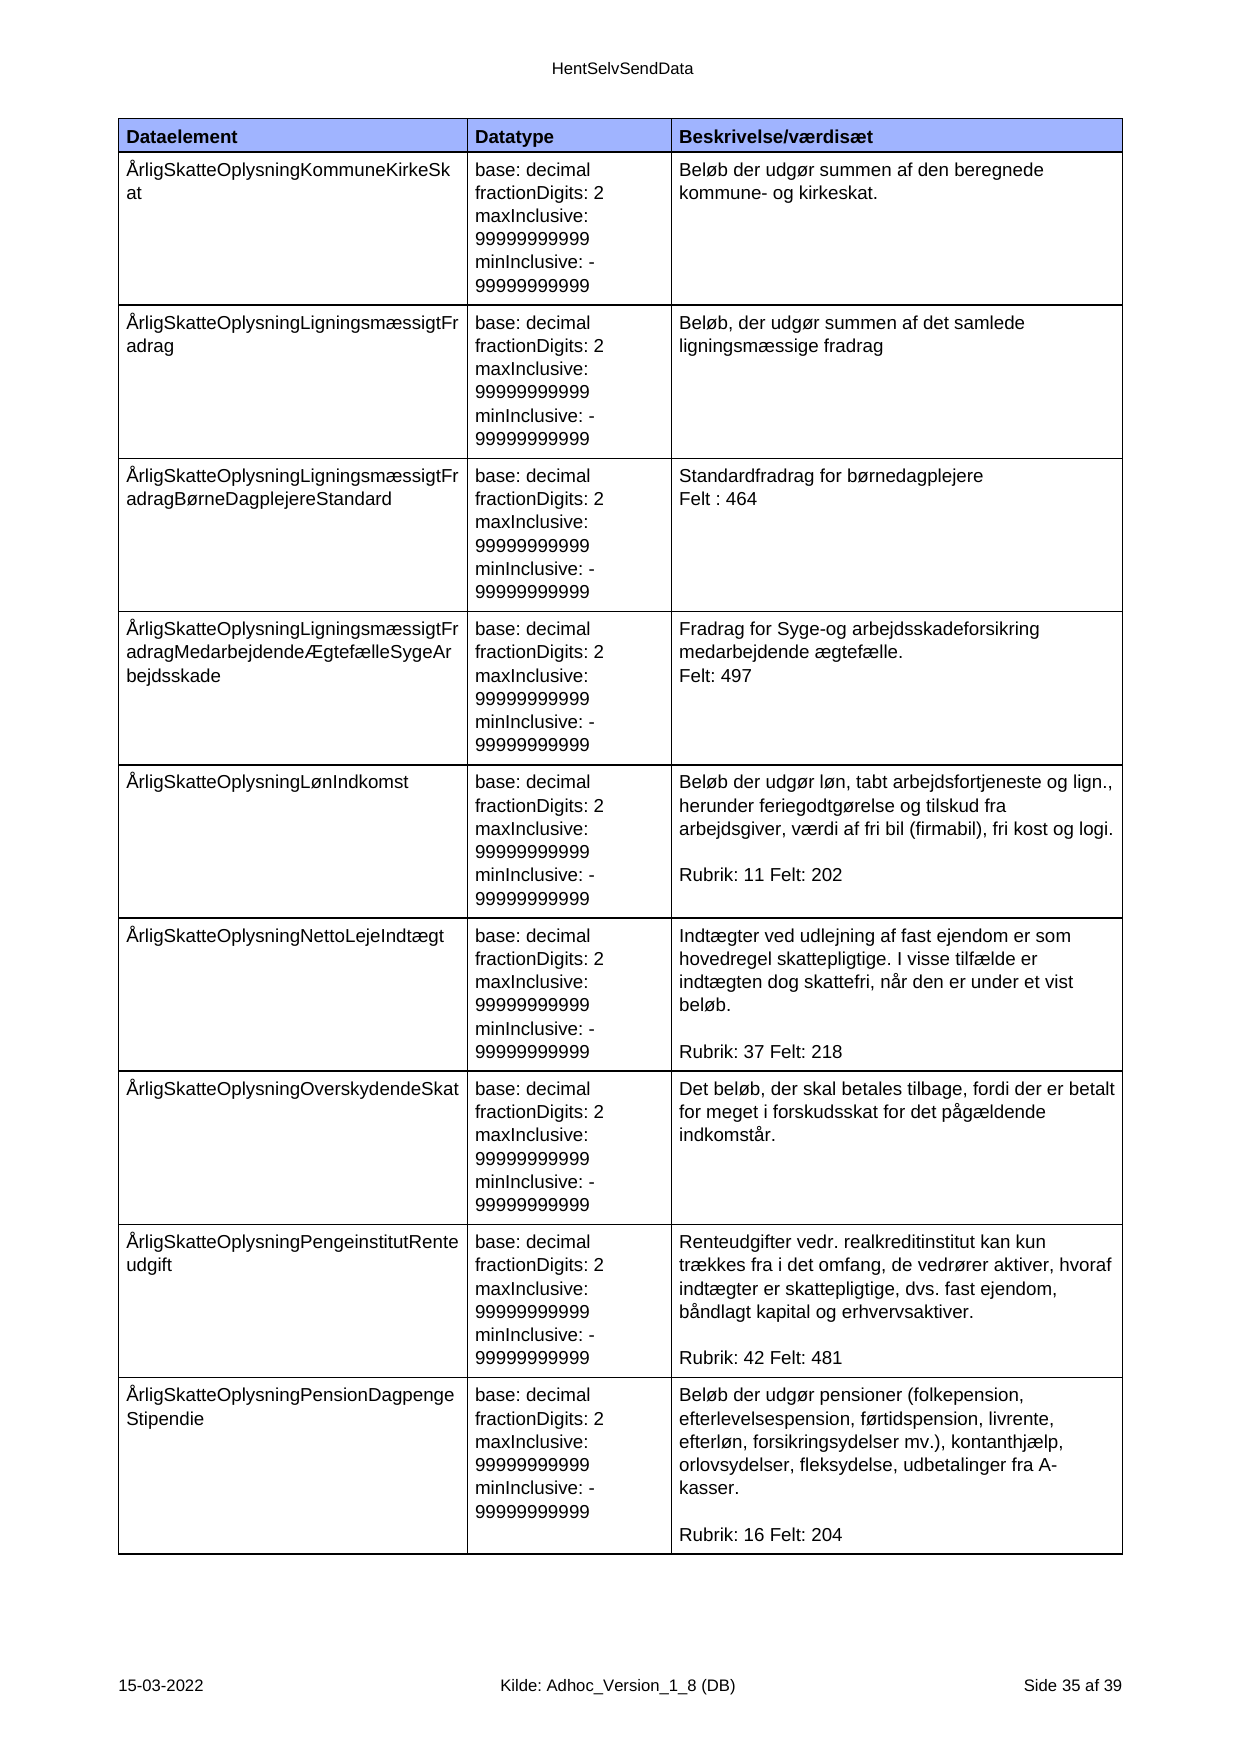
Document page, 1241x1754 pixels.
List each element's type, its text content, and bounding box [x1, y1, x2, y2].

table_cell base: decimal fractionDigits: 2 maxInclusive: 99999999999 minInclusive: -99999999999 [468, 919, 671, 1070]
table_cell base: decimal fractionDigits: 2 maxInclusive: 99999999999 minInclusive: -99999999999 [468, 459, 671, 611]
table_cell ÅrligSkatteOplysningPengeinstitutRenteudgift [119, 1225, 467, 1377]
table_header Beskrivelse/værdisæt [672, 119, 1122, 151]
table_cell ÅrligSkatteOplysningKommuneKirkeSkat [119, 153, 467, 304]
table_cell base: decimal fractionDigits: 2 maxInclusive: 99999999999 minInclusive: -99999999999 [468, 766, 671, 917]
table_cell base: decimal fractionDigits: 2 maxInclusive: 99999999999 minInclusive: -99999999999 [468, 612, 671, 764]
table_cell ÅrligSkatteOplysningLigningsmæssigtFradragMedarbejdendeÆgtefælleSygeArbejdsskade [119, 612, 467, 764]
table_cell Standardfradrag for børnedagplejere Felt : 464 [672, 459, 1122, 611]
table_header Dataelement [119, 119, 467, 151]
table_cell ÅrligSkatteOplysningOverskydendeSkat [119, 1072, 467, 1223]
table_cell Beløb der udgør pensioner (folkepension, efterlevelsespension, førtidspension, livrente, efterløn, forsikringsydelser mv.), kontanthjælp, orlovsydelser, fleksydelse, udbetalinger fra A-kasser. Rubrik: 16 Felt: 204 [672, 1378, 1122, 1553]
table_header Datatype [468, 119, 671, 151]
table_cell ÅrligSkatteOplysningLigningsmæssigtFradragBørneDagplejereStandard [119, 459, 467, 611]
table_cell ÅrligSkatteOplysningNettoLejeIndtægt [119, 919, 467, 1070]
table_cell Beløb, der udgør summen af det samlede ligningsmæssige fradrag [672, 306, 1122, 457]
table_cell Beløb der udgør summen af den beregnede kommune- og kirkeskat. [672, 153, 1122, 304]
table_cell Beløb der udgør løn, tabt arbejdsfortjeneste og lign., herunder feriegodtgørelse og tilskud fra arbejdsgiver, værdi af fri bil (firmabil), fri kost og logi. Rubrik: 11 Felt: 202 [672, 766, 1122, 917]
table_cell ÅrligSkatteOplysningPensionDagpengeStipendie [119, 1378, 467, 1553]
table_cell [468, 153, 671, 304]
table_cell ÅrligSkatteOplysningLønIndkomst [119, 766, 467, 917]
table_cell ÅrligSkatteOplysningLigningsmæssigtFradrag [119, 306, 467, 457]
table_cell Renteudgifter vedr. realkreditinstitut kan kun trækkes fra i det omfang, de vedrører aktiver, hvoraf indtægter er skattepligtige, dvs. fast ejendom, båndlagt kapital og erhvervsaktiver. Rubrik: 42 Felt: 481 [672, 1225, 1122, 1377]
table_cell Det beløb, der skal betales tilbage, fordi der er betalt for meget i forskudsskat for det pågældende indkomstår. [672, 1072, 1122, 1223]
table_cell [468, 1378, 671, 1553]
table_cell Fradrag for Syge-og arbejdsskadeforsikring medarbejdende ægtefælle. Felt: 497 [672, 612, 1122, 764]
table_cell base: decimal fractionDigits: 2 maxInclusive: 99999999999 minInclusive: -99999999999 [468, 306, 671, 457]
table_cell base: decimal fractionDigits: 2 maxInclusive: 99999999999 minInclusive: -99999999999 [468, 1072, 671, 1223]
table_cell base: decimal fractionDigits: 2 maxInclusive: 99999999999 minInclusive: -99999999999 [468, 1225, 671, 1377]
table_cell Indtægter ved udlejning af fast ejendom er som hovedregel skattepligtige. I visse tilfælde er indtægten dog skattefri, når den er under et vist beløb. Rubrik: 37 Felt: 218 [672, 919, 1122, 1070]
